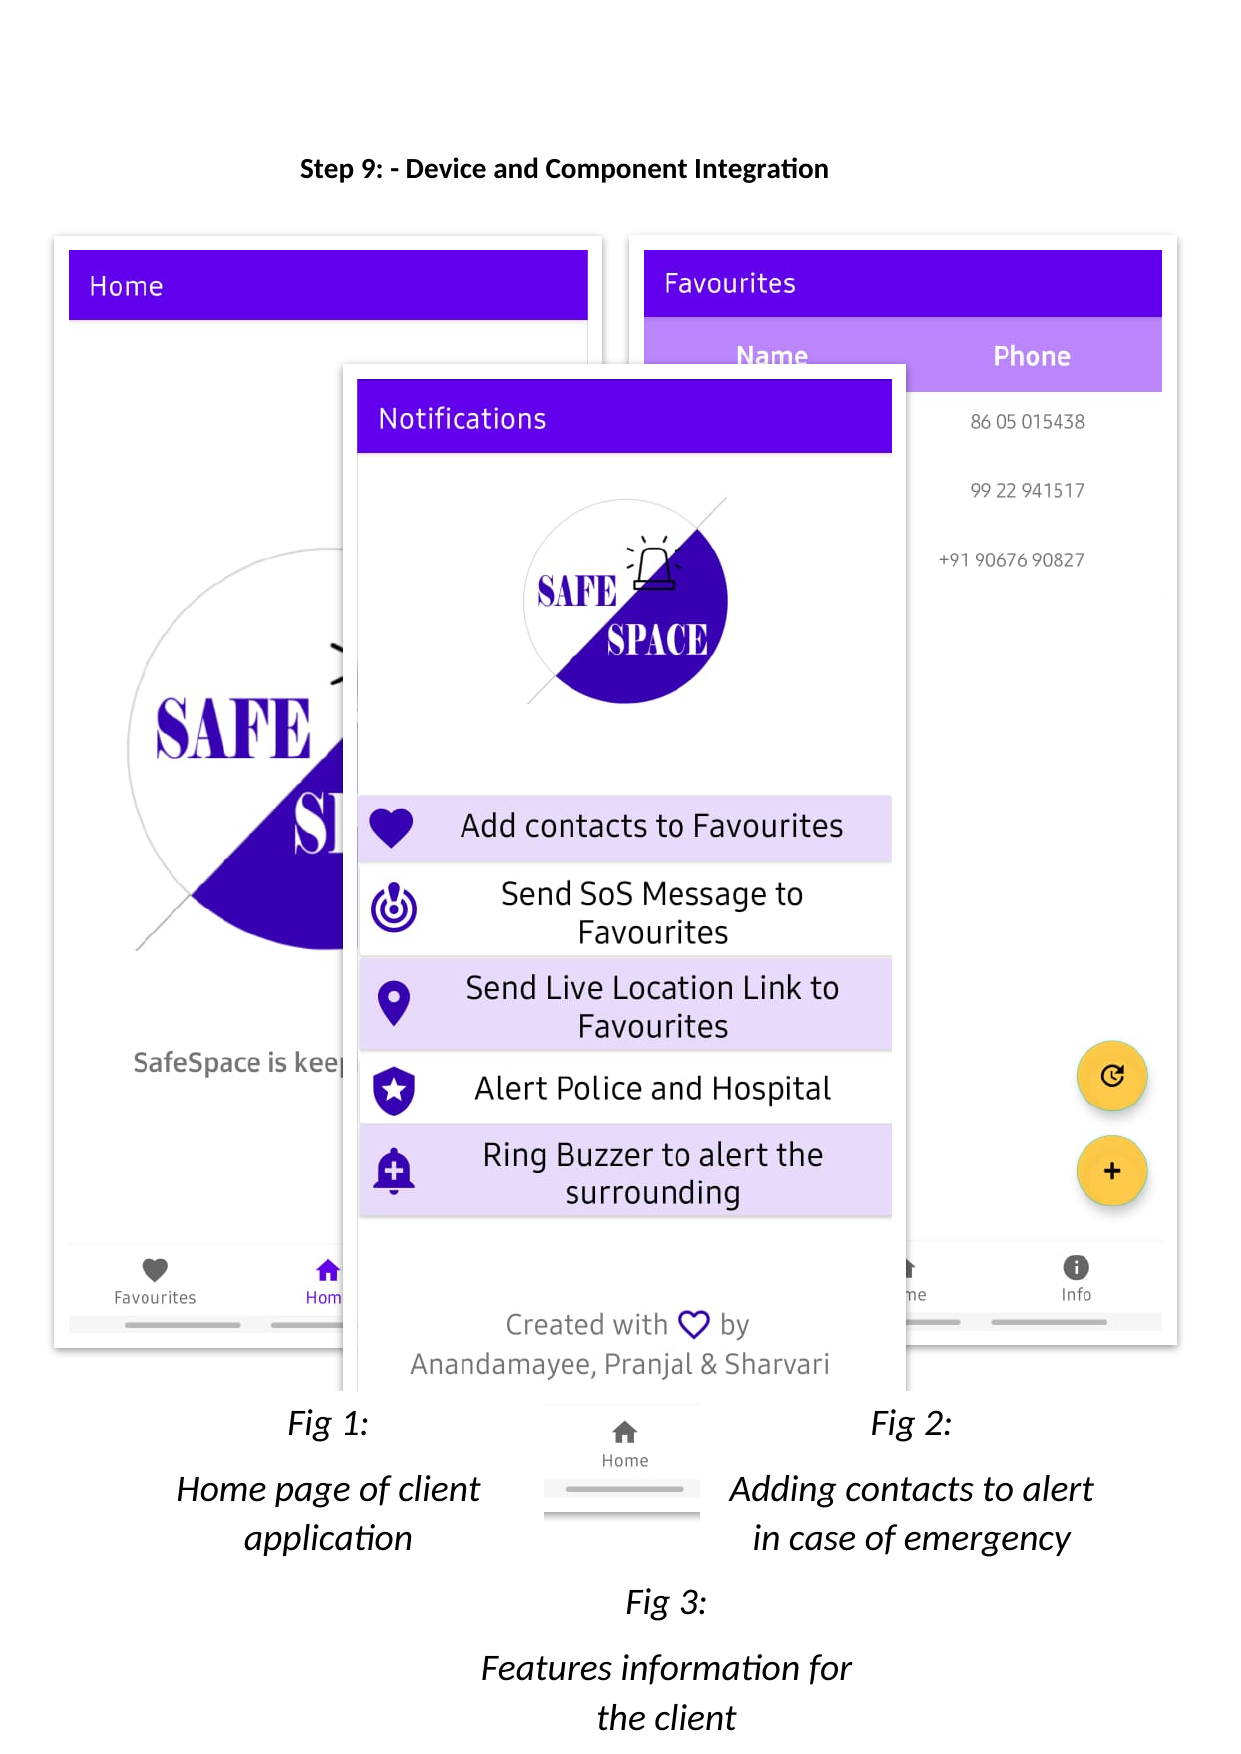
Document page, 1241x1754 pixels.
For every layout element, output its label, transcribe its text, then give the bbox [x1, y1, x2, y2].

picture [644, 250, 1162, 1331]
list Step 9: - Device and Component Integration [300, 150, 1090, 186]
picture [357, 379, 892, 1498]
picture [69, 250, 588, 1333]
